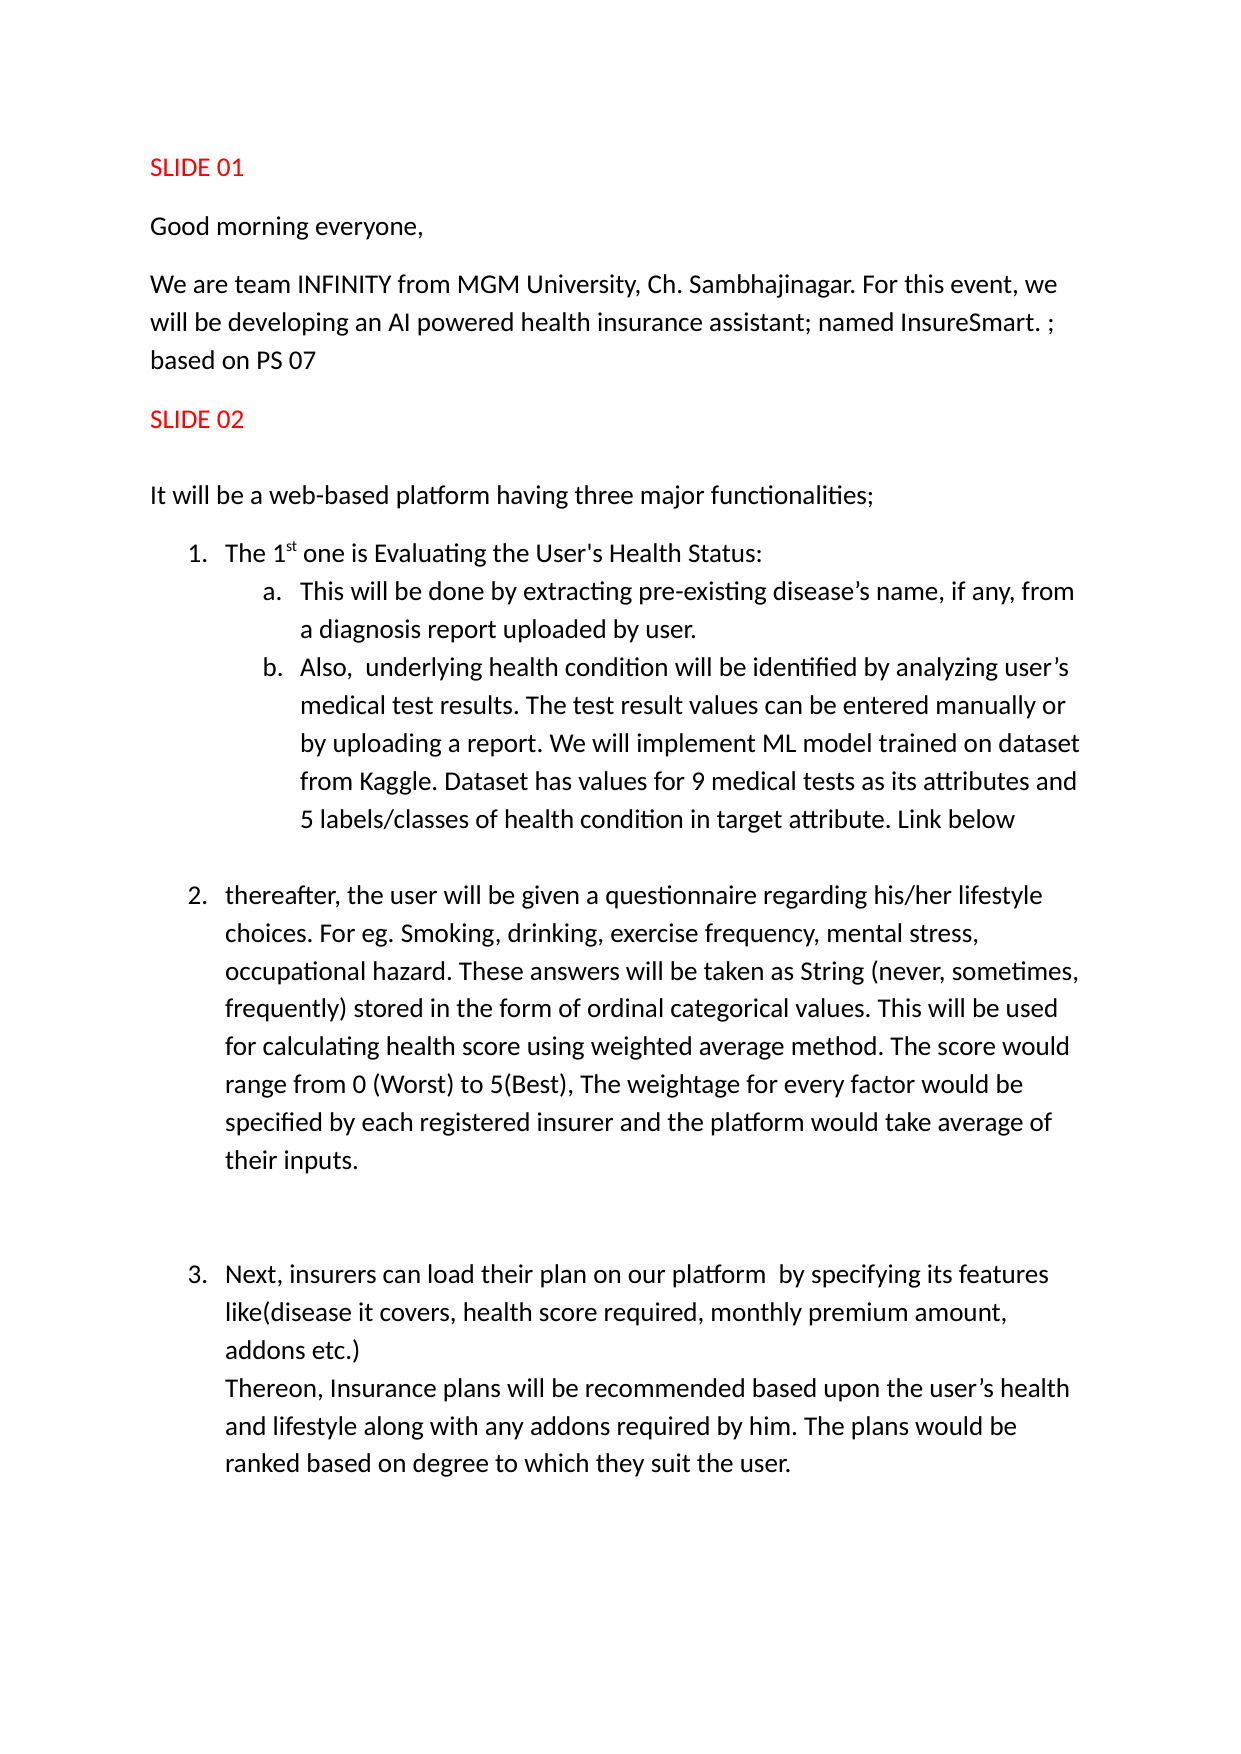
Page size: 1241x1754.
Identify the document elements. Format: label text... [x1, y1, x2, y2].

list Next, insurers can load their plan on our platform by specifying its features like(disease it covers, health score required, monthly premium amount, addons etc.) [187, 1257, 1090, 1366]
list This will be done by extracting pre-existing disease’s name, if any, from a diagnosis report uploaded by user. [262, 574, 1090, 646]
list Also, underlying health condition will be identified by analyzing user’s medical test results. The test result values can be entered manually or by uploading a report. We will implement ML model trained on dataset from Kaggle. Dataset has values for 9 medical tests as its attributes and 5 labels/classes of health condition in target attribute. Link below [262, 650, 1090, 835]
list The 1st one is Evaluating the User's Health Status: [187, 537, 1090, 570]
text SLIDE 01 [150, 150, 1090, 183]
list thereafter, the user will be given a questionnaire regarding his/her lifestyle choices. For eg. Smoking, drinking, exercise frequency, mental stress, occupational hazard. These answers will be taken as String (never, sometimes, frequently) stored in the form of ordinal categorical values. This will be used for calculating health score using weighted average method. The score would range from 0 (Worst) to 5(Best), The weightage for every factor would be specified by each registered insurer and the platform would take average of their inputs. [187, 878, 1090, 1176]
list Thereon, Insurance plans will be recommended based upon the user’s health and lifestyle along with any addons required by him. The plans would be ranked based on degree to which they suit the user. [225, 1371, 1090, 1512]
text SLIDE 02 It will be a web-based platform having three major functionalities; [150, 402, 1090, 511]
text We are team INFINITY from MGM University, Ch. Sambhajinagar. For this event, we will be developing an AI powered health insurance assistant; named InsureSmart. ; based on PS 07 [150, 267, 1090, 376]
text Good morning everyone, [150, 209, 1090, 242]
